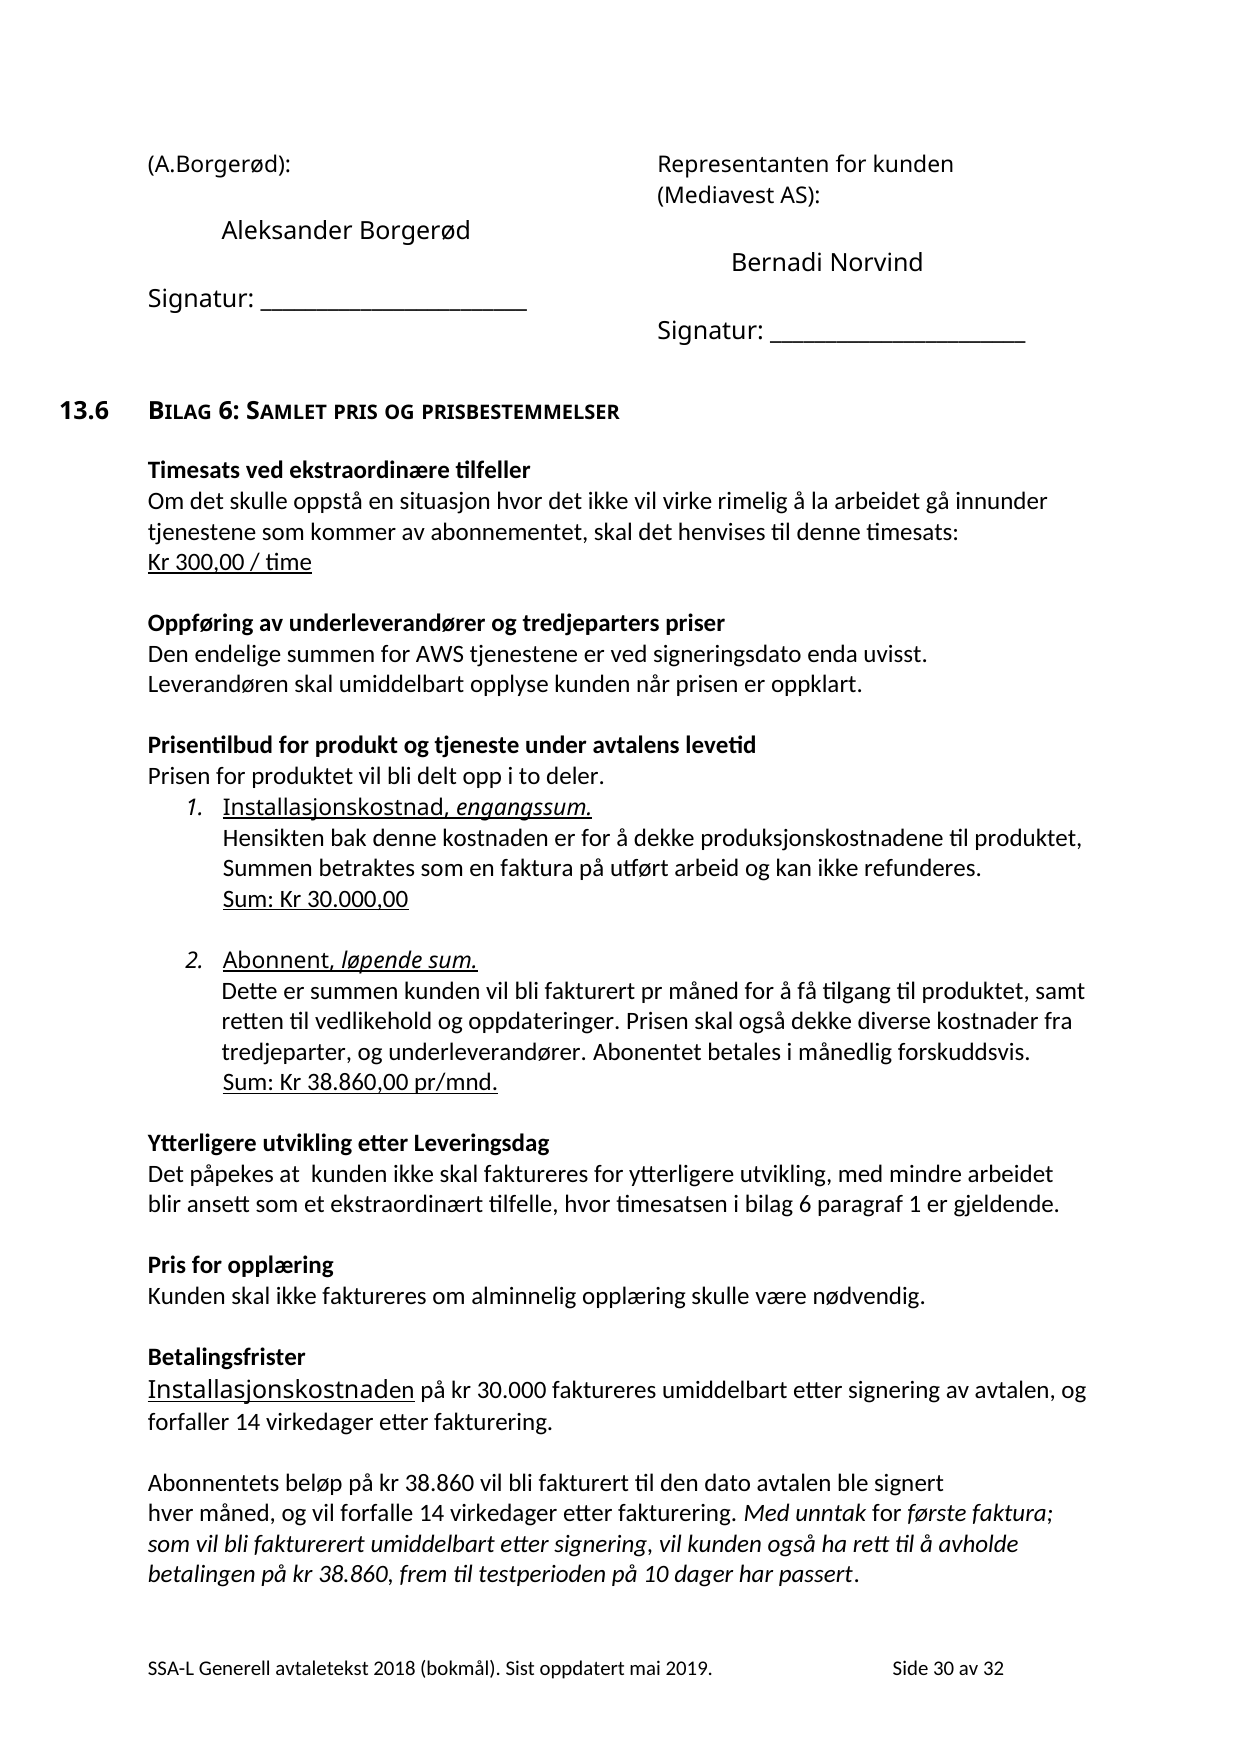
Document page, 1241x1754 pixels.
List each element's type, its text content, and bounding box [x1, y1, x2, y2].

text hver måned, og vil forfalle 14 virkedager etter fakturering. Med unntak for første faktura; som vil bli fakturerert umiddelbart etter signering, vil kunden også ha rett til å avholde betalingen på kr 38.860, frem til testperioden på 10 dager har passert. [148, 1497, 1093, 1589]
text Kunden skal ikke faktureres om alminnelig opplæring skulle være nødvendig. [148, 1280, 1093, 1311]
text Ytterligere utvikling etter Leveringsdag [148, 1128, 1093, 1158]
text Sum: Kr 30.000,00 [223, 883, 1093, 913]
text Hensikten bak denne kostnaden er for å dekke produksjonskostnadene til produktet, [223, 822, 1093, 852]
list Installasjonskostnad, engangssum. [185, 790, 1093, 822]
text Representanten for kunden [657, 148, 1093, 179]
text Betalingsfrister [148, 1341, 1093, 1372]
text Det påpekes at kunden ikke skal faktureres for ytterligere utvikling, med mindre arbeidet blir ansett som et ekstraordinært tilfelle, hvor timesatsen i bilag 6 paragraf 1 er gjeldende. [148, 1158, 1093, 1219]
text (A.Borgerød): [148, 148, 583, 179]
text Installasjonskostnaden på kr 30.000 faktureres umiddelbart etter signering av avtalen, og forfaller 14 virkedager etter fakturering. [148, 1372, 1093, 1436]
text Prisen for produktet vil bli delt opp i to deler. [148, 760, 1093, 790]
text Dette er summen kunden vil bli fakturert pr måned for å få tilgang til produktet, samt retten til vedlikehold og oppdateringer. Prisen skal også dekke diverse kostnader fra tredjeparter, og underleverandører. Abonentet betales i månedlig forskuddsvis. [221, 975, 1093, 1067]
text Aleksander Borgerød [148, 179, 583, 247]
text Signatur: ________________________ [148, 281, 583, 315]
text Pris for opplæring [148, 1250, 1093, 1280]
text Bernadi Norvind [731, 210, 1093, 278]
text Sum: Kr 38.860,00 pr/mnd. [223, 1067, 1093, 1097]
text Timesats ved ekstraordinære tilfeller [148, 455, 1093, 485]
text Oppføring av underleverandører og tredjeparters priser [148, 607, 1093, 638]
text Den endelige summen for AWS tjenestene er ved signeringsdato enda uvisst. Leverandøren skal umiddelbart opplyse kunden når prisen er oppklart. [148, 638, 1093, 699]
text Prisentilbud for produkt og tjeneste under avtalens levetid [148, 729, 1093, 760]
subtitle Bilag 6: Samlet pris og prisbestemmelser [59, 393, 1093, 427]
list Abonnent, løpende sum. [185, 944, 1093, 975]
text Summen betraktes som en faktura på utført arbeid og kan ikke refunderes. [223, 852, 1093, 883]
text (Mediavest AS): [657, 179, 1093, 210]
text Kr 300,00 / time [148, 546, 1093, 577]
text Om det skulle oppstå en situasjon hvor det ikke vil virke rimelig å la arbeidet gå innunder tjenestene som kommer av abonnementet, skal det henvises til denne timesats: [148, 485, 1093, 546]
text Abonnentets beløp på kr 38.860 vil bli fakturert til den dato avtalen ble signert [148, 1436, 1093, 1497]
text Signatur: _______________________ [657, 312, 1093, 346]
